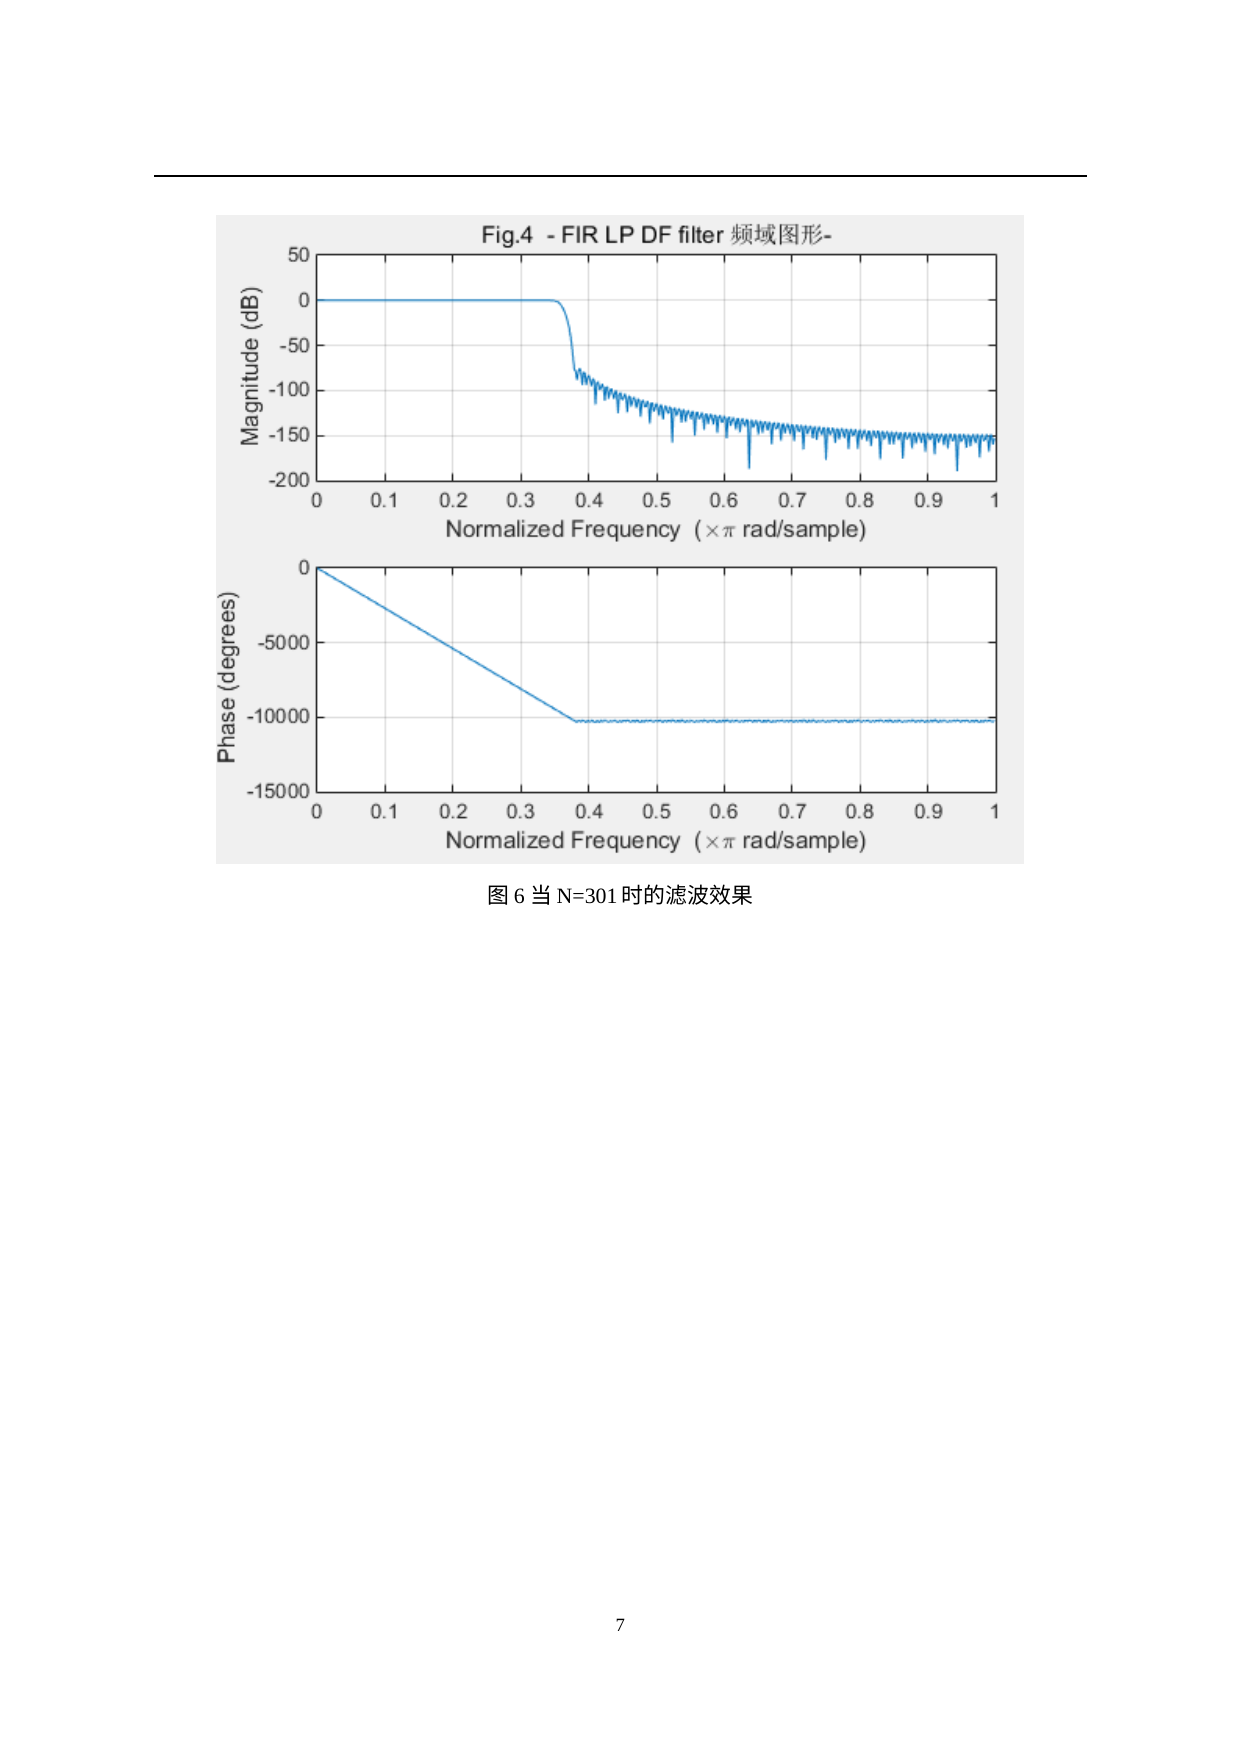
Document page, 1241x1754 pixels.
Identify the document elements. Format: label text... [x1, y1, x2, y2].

text 图6 当N=301时的滤波效果 [153, 878, 1087, 910]
picture [216, 215, 1024, 864]
